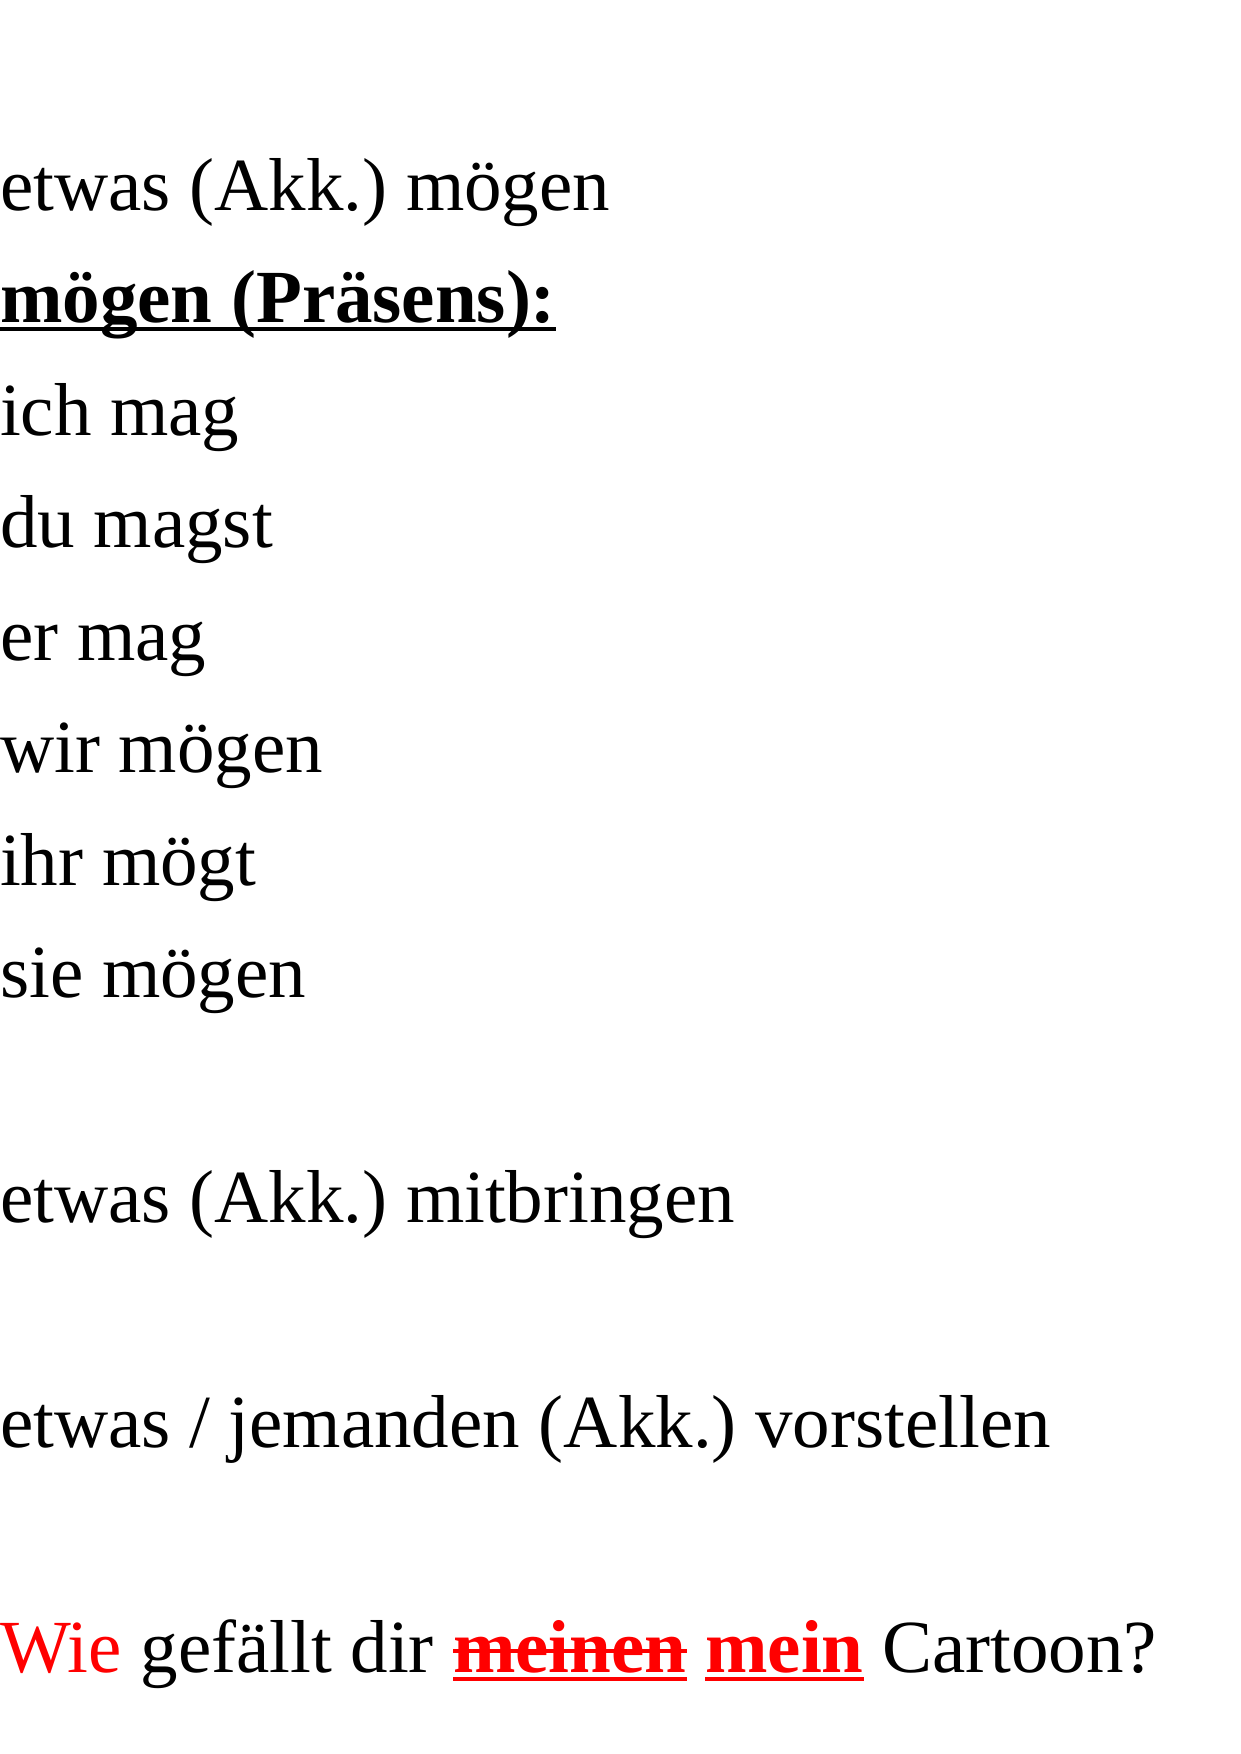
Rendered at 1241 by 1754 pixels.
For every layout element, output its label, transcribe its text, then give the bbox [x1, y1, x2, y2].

text du magst [0, 464, 1240, 577]
text ich mag [0, 352, 1240, 464]
text Wie gefällt dir meinen mein Cartoon? [0, 1589, 1240, 1702]
text er mag [0, 577, 1240, 689]
text mögen (Präsens): [0, 239, 1240, 352]
text sie mögen [0, 914, 1240, 1027]
text ihr mögt [0, 802, 1240, 914]
text etwas / jemanden (Akk.) vorstellen [0, 1364, 1240, 1477]
text wir mögen [0, 689, 1240, 802]
text etwas (Akk.) mögen [0, 127, 1240, 239]
text etwas (Akk.) mitbringen [0, 1139, 1240, 1252]
